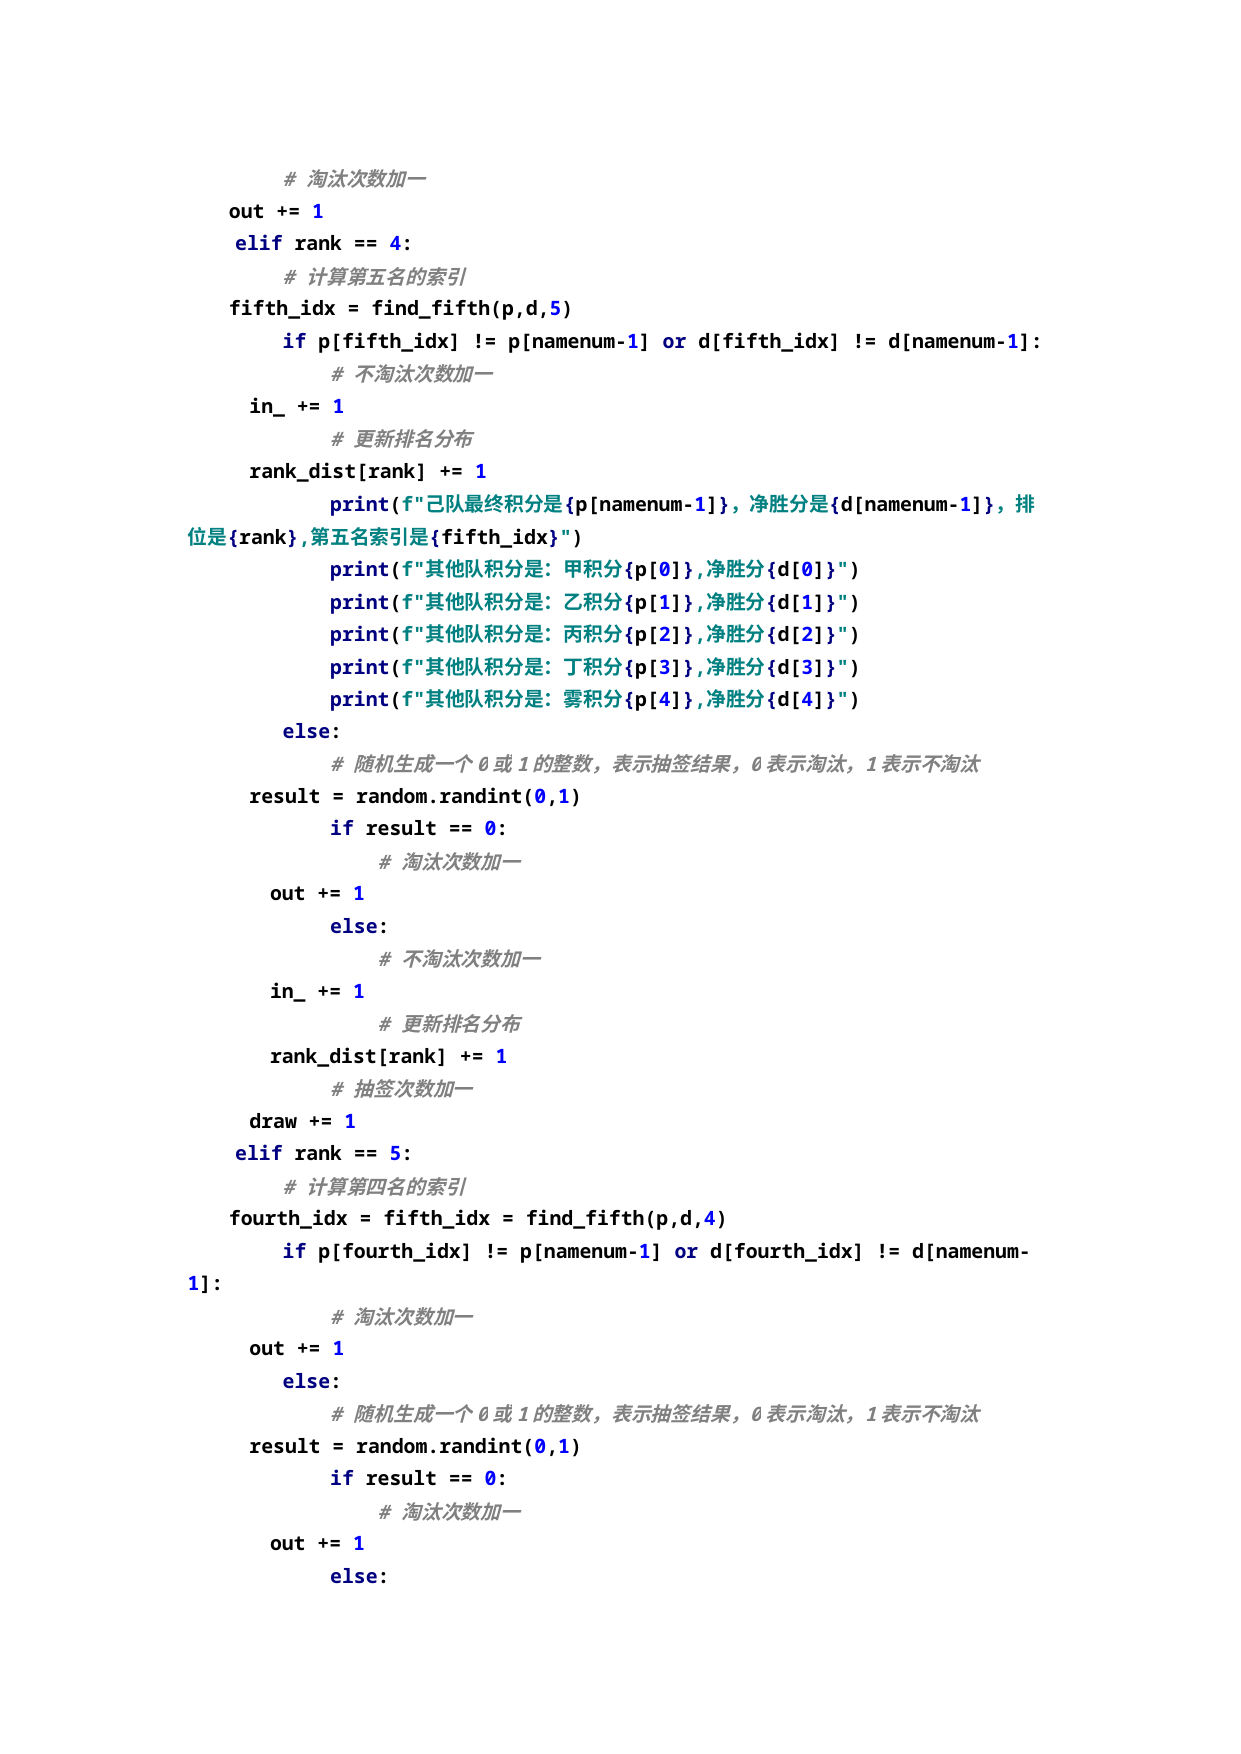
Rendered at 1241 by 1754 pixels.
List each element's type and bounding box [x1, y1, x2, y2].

text [187, 162, 1053, 1592]
